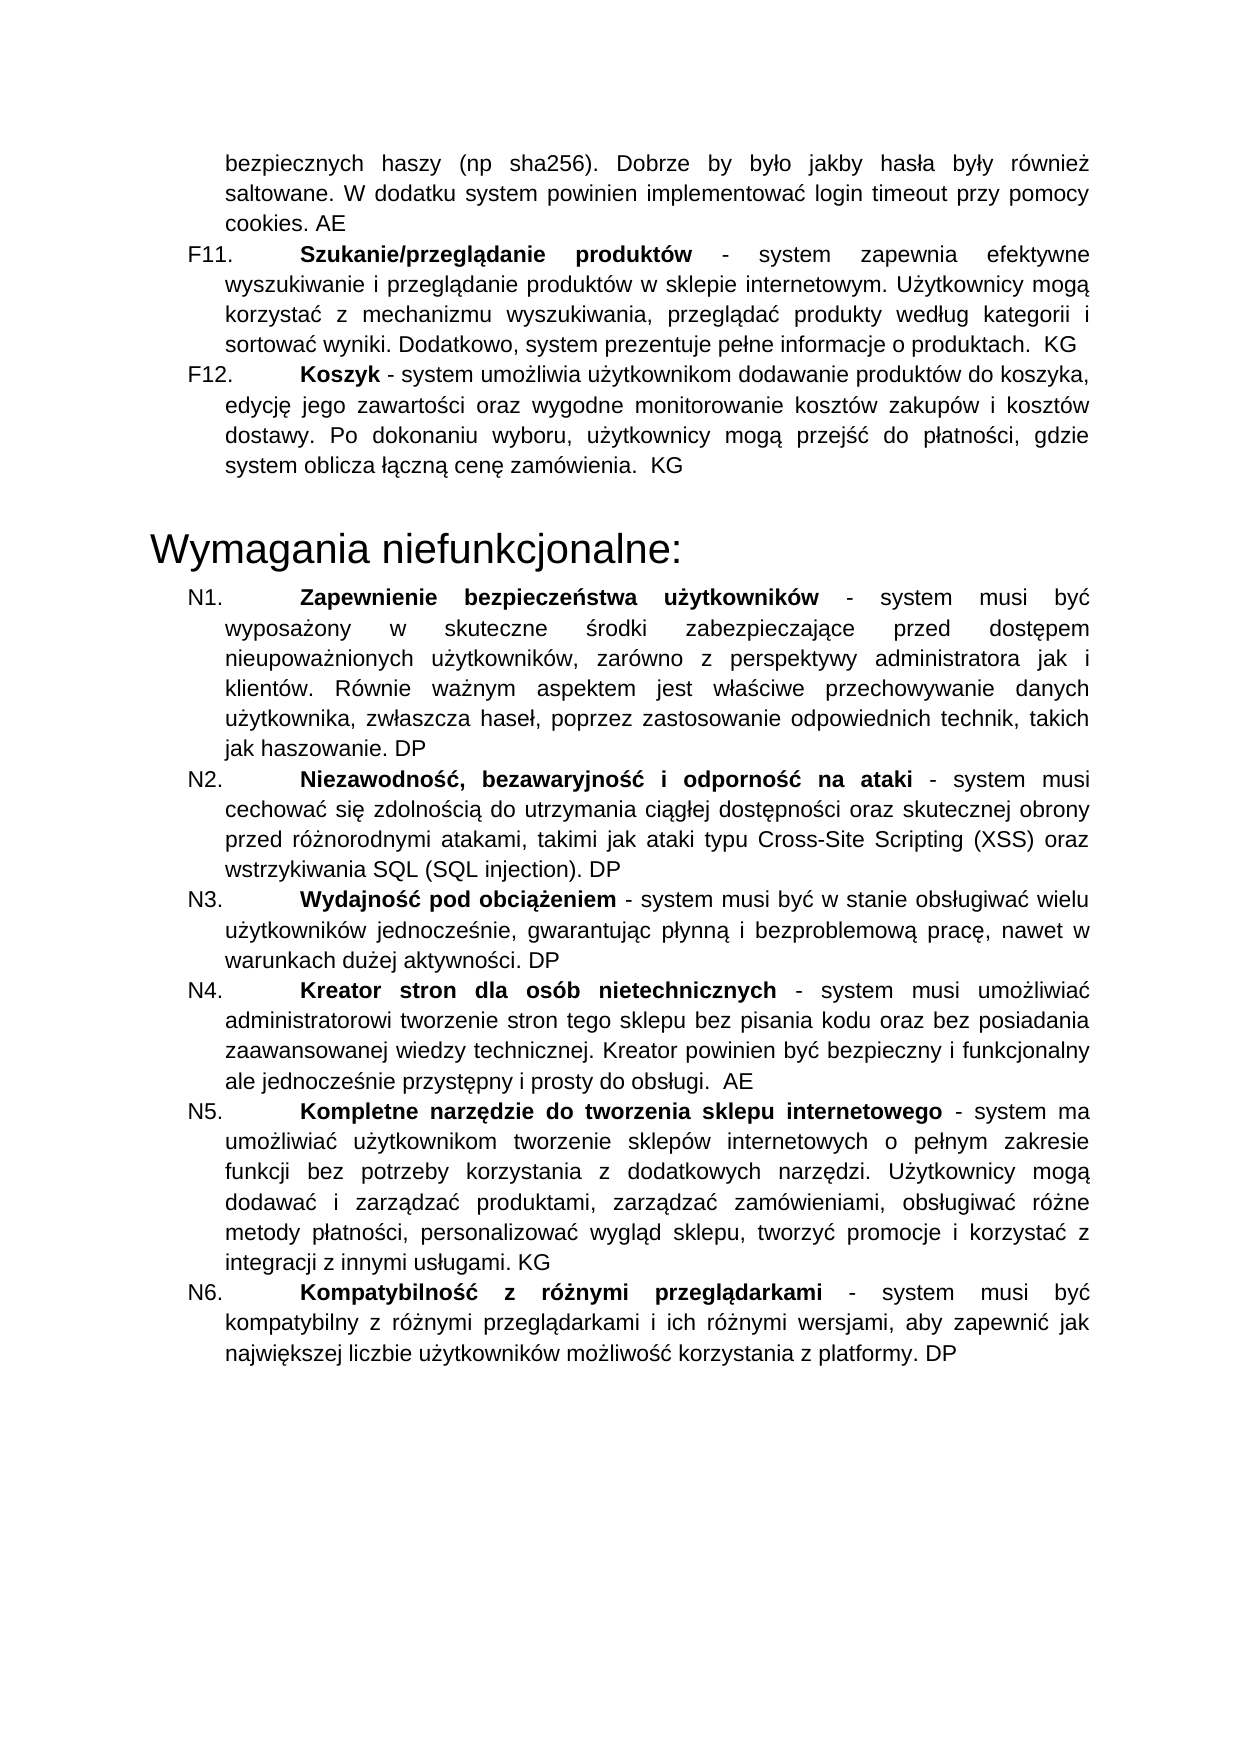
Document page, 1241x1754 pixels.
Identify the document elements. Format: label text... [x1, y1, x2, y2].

list Wydajność pod obciążeniem - system musi być w stanie obsługiwać wielu użytkowników jednocześnie, gwarantując płynną i bezproblemową pracę, nawet w warunkach dużej aktywności. DP [187, 886, 1090, 973]
list Zapewnienie bezpieczeństwa użytkowników - system musi być wyposażony w skuteczne środki zabezpieczające przed dostępem nieupoważnionych użytkowników, zarówno z perspektywy administratora jak i klientów. Równie ważnym aspektem jest właściwe przechowywanie danych użytkownika, zwłaszcza haseł, poprzez zastosowanie odpowiednich technik, takich jak haszowanie. DP [187, 584, 1090, 762]
list Szukanie/przeglądanie produktów - system zapewnia efektywne wyszukiwanie i przeglądanie produktów w sklepie internetowym. Użytkownicy mogą korzystać z mechanizmu wyszukiwania, przeglądać produkty według kategorii i sortować wyniki. Dodatkowo, system prezentuje pełne informacje o produktach. KG [187, 241, 1090, 358]
list Kompletne narzędzie do tworzenia sklepu internetowego - system ma umożliwiać użytkownikom tworzenie sklepów internetowych o pełnym zakresie funkcji bez potrzeby korzystania z dodatkowych narzędzi. Użytkownicy mogą dodawać i zarządzać produktami, zarządzać zamówieniami, obsługiwać różne metody płatności, personalizować wygląd sklepu, tworzyć promocje i korzystać z integracji z innymi usługami. KG [187, 1098, 1090, 1275]
list Koszyk - system umożliwia użytkownikom dodawanie produktów do koszyka, edycję jego zawartości oraz wygodne monitorowanie kosztów zakupów i kosztów dostawy. Po dokonaniu wyboru, użytkownicy mogą przejść do płatności, gdzie system oblicza łączną cenę zamówienia. KG [187, 361, 1090, 478]
list Kreator stron dla osób nietechnicznych - system musi umożliwiać administratorowi tworzenie stron tego sklepu bez pisania kodu oraz bez posiadania zaawansowanej wiedzy technicznej. Kreator powinien być bezpieczny i funkcjonalny ale jednocześnie przystępny i prosty do obsługi. AE [187, 977, 1090, 1094]
subtitle Wymagania niefunkcjonalne: [150, 524, 1090, 572]
list Niezawodność, bezawaryjność i odporność na ataki - system musi cechować się zdolnością do utrzymania ciągłej dostępności oraz skutecznej obrony przed różnorodnymi atakami, takimi jak ataki typu Cross-Site Scripting (XSS) oraz wstrzykiwania SQL (SQL injection). DP [187, 766, 1090, 883]
list Kompatybilność z różnymi przeglądarkami - system musi być kompatybilny z różnymi przeglądarkami i ich różnymi wersjami, aby zapewnić jak największej liczbie użytkowników możliwość korzystania z platformy. DP [187, 1279, 1090, 1366]
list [187, 150, 1090, 237]
